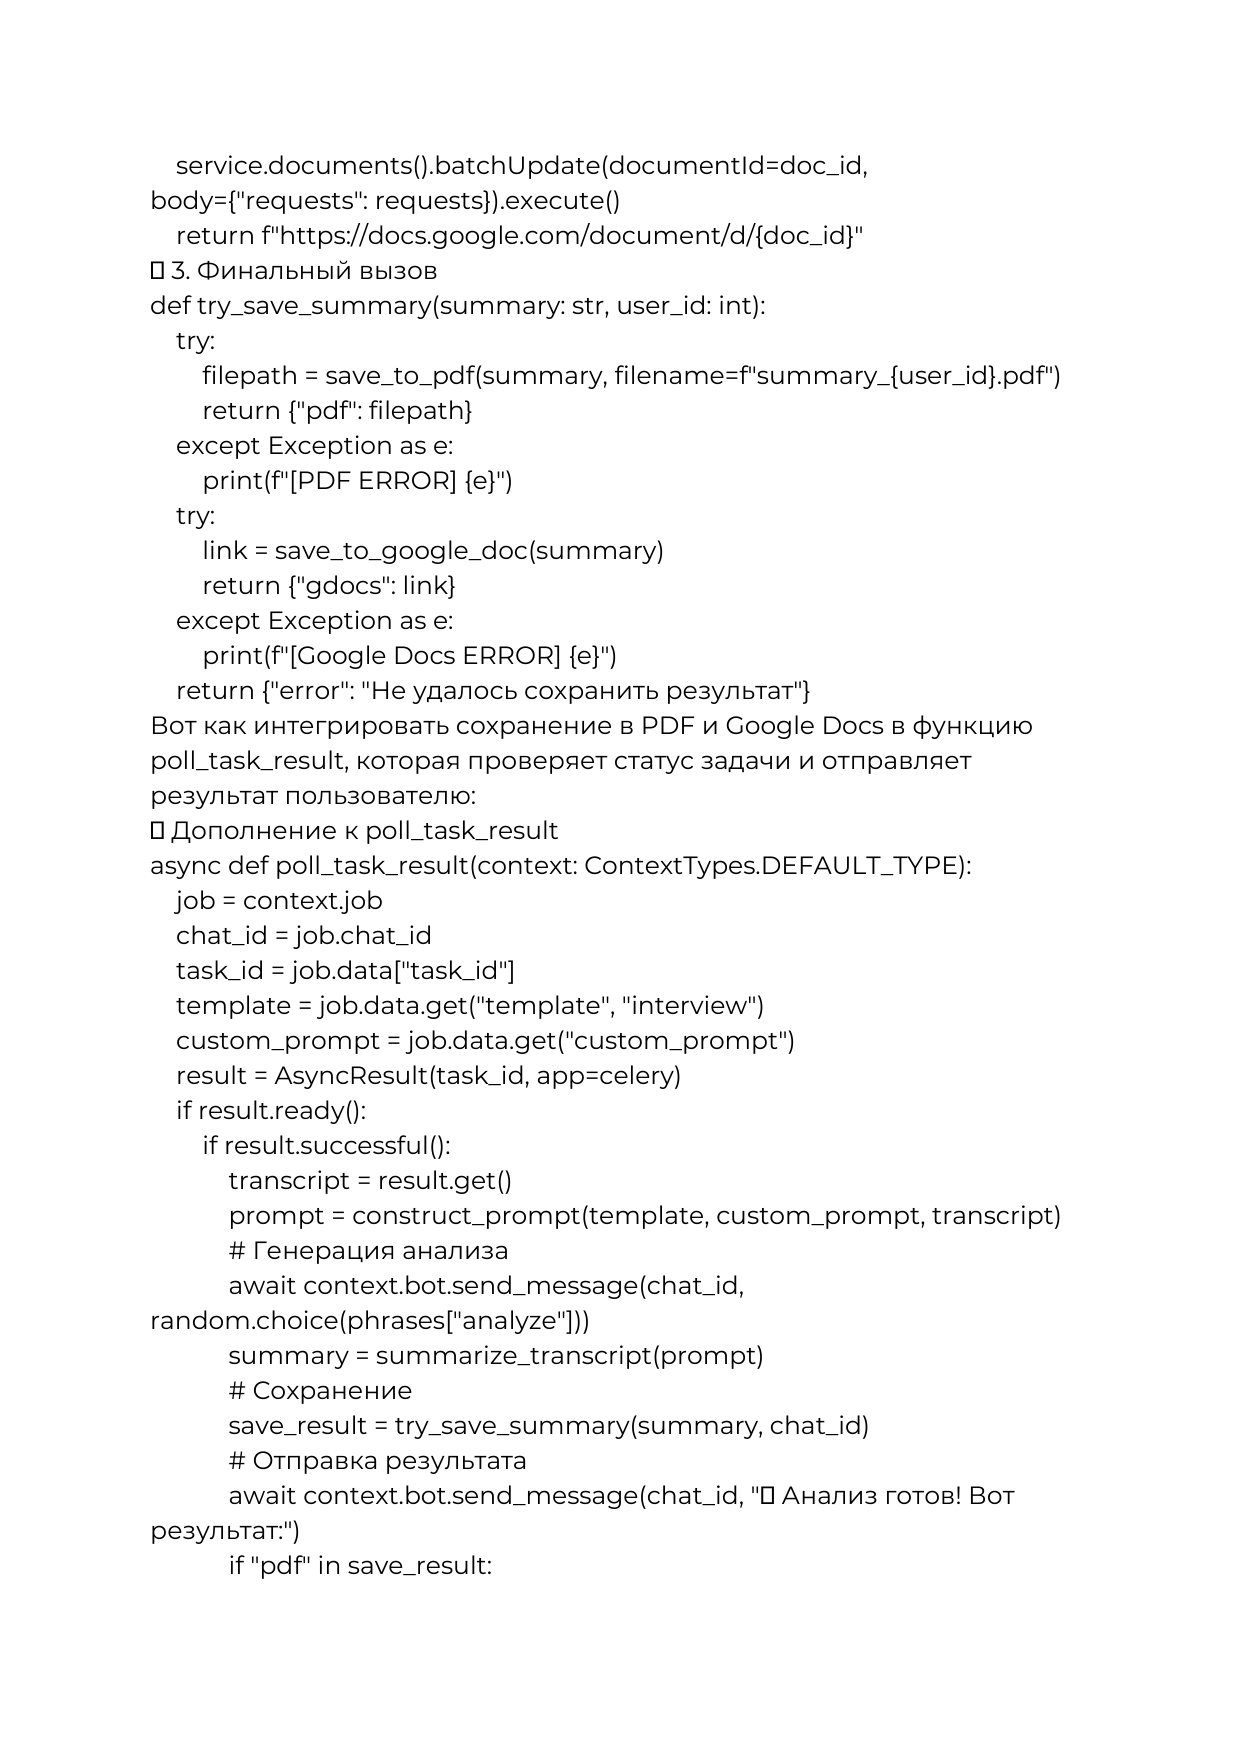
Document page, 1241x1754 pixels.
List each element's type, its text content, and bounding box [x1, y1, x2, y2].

text # Сохранение [150, 1375, 1090, 1406]
text try: [150, 325, 1090, 356]
text await context.bot.send_message(chat_id, random.choice(phrases["analyze"])) [150, 1270, 1090, 1336]
text if result.successful(): [150, 1130, 1090, 1161]
text # Отправка результата [150, 1445, 1090, 1476]
text Вот как интегрировать сохранение в PDF и Google Docs в функцию poll_task_result, которая проверяет статус задачи и отправляет результат пользователю: [150, 710, 1090, 811]
text # Генерация анализа [150, 1235, 1090, 1266]
text except Exception as e: [150, 430, 1090, 461]
text transcript = result.get() [150, 1165, 1090, 1196]
text def try_save_summary(summary: str, user_id: int): [150, 290, 1090, 321]
text except Exception as e: [150, 605, 1090, 636]
text async def poll_task_result(context: ContextTypes.DEFAULT_TYPE): [150, 850, 1090, 881]
text chat_id = job.chat_id [150, 920, 1090, 951]
text await context.bot.send_message(chat_id, "🧠 Анализ готов! Вот результат:") [150, 1480, 1090, 1546]
text service.documents().batchUpdate(documentId=doc_id, body={"requests": requests}).execute() [150, 150, 1090, 216]
text if "pdf" in save_result: [150, 1550, 1090, 1581]
text 🤝 3. Финальный вызов [150, 255, 1090, 286]
text template = job.data.get("template", "interview") [150, 990, 1090, 1021]
text if result.ready(): [150, 1095, 1090, 1126]
text return f"https://docs.google.com/document/d/{doc_id}" [150, 220, 1090, 251]
text filepath = save_to_pdf(summary, filename=f"summary_{user_id}.pdf") [150, 360, 1090, 391]
text 📌 Дополнение к poll_task_result [150, 815, 1090, 846]
text save_result = try_save_summary(summary, chat_id) [150, 1410, 1090, 1441]
text prompt = construct_prompt(template, custom_prompt, transcript) [150, 1200, 1090, 1231]
text return {"gdocs": link} [150, 570, 1090, 601]
text print(f"[Google Docs ERROR] {e}") [150, 640, 1090, 671]
text summary = summarize_transcript(prompt) [150, 1340, 1090, 1371]
text job = context.job [150, 885, 1090, 916]
text return {"error": "Не удалось сохранить результат"} [150, 675, 1090, 706]
text custom_prompt = job.data.get("custom_prompt") [150, 1025, 1090, 1056]
text result = AsyncResult(task_id, app=celery) [150, 1060, 1090, 1091]
text task_id = job.data["task_id"] [150, 955, 1090, 986]
text try: [150, 500, 1090, 531]
text print(f"[PDF ERROR] {e}") [150, 465, 1090, 496]
text link = save_to_google_doc(summary) [150, 535, 1090, 566]
text return {"pdf": filepath} [150, 395, 1090, 426]
